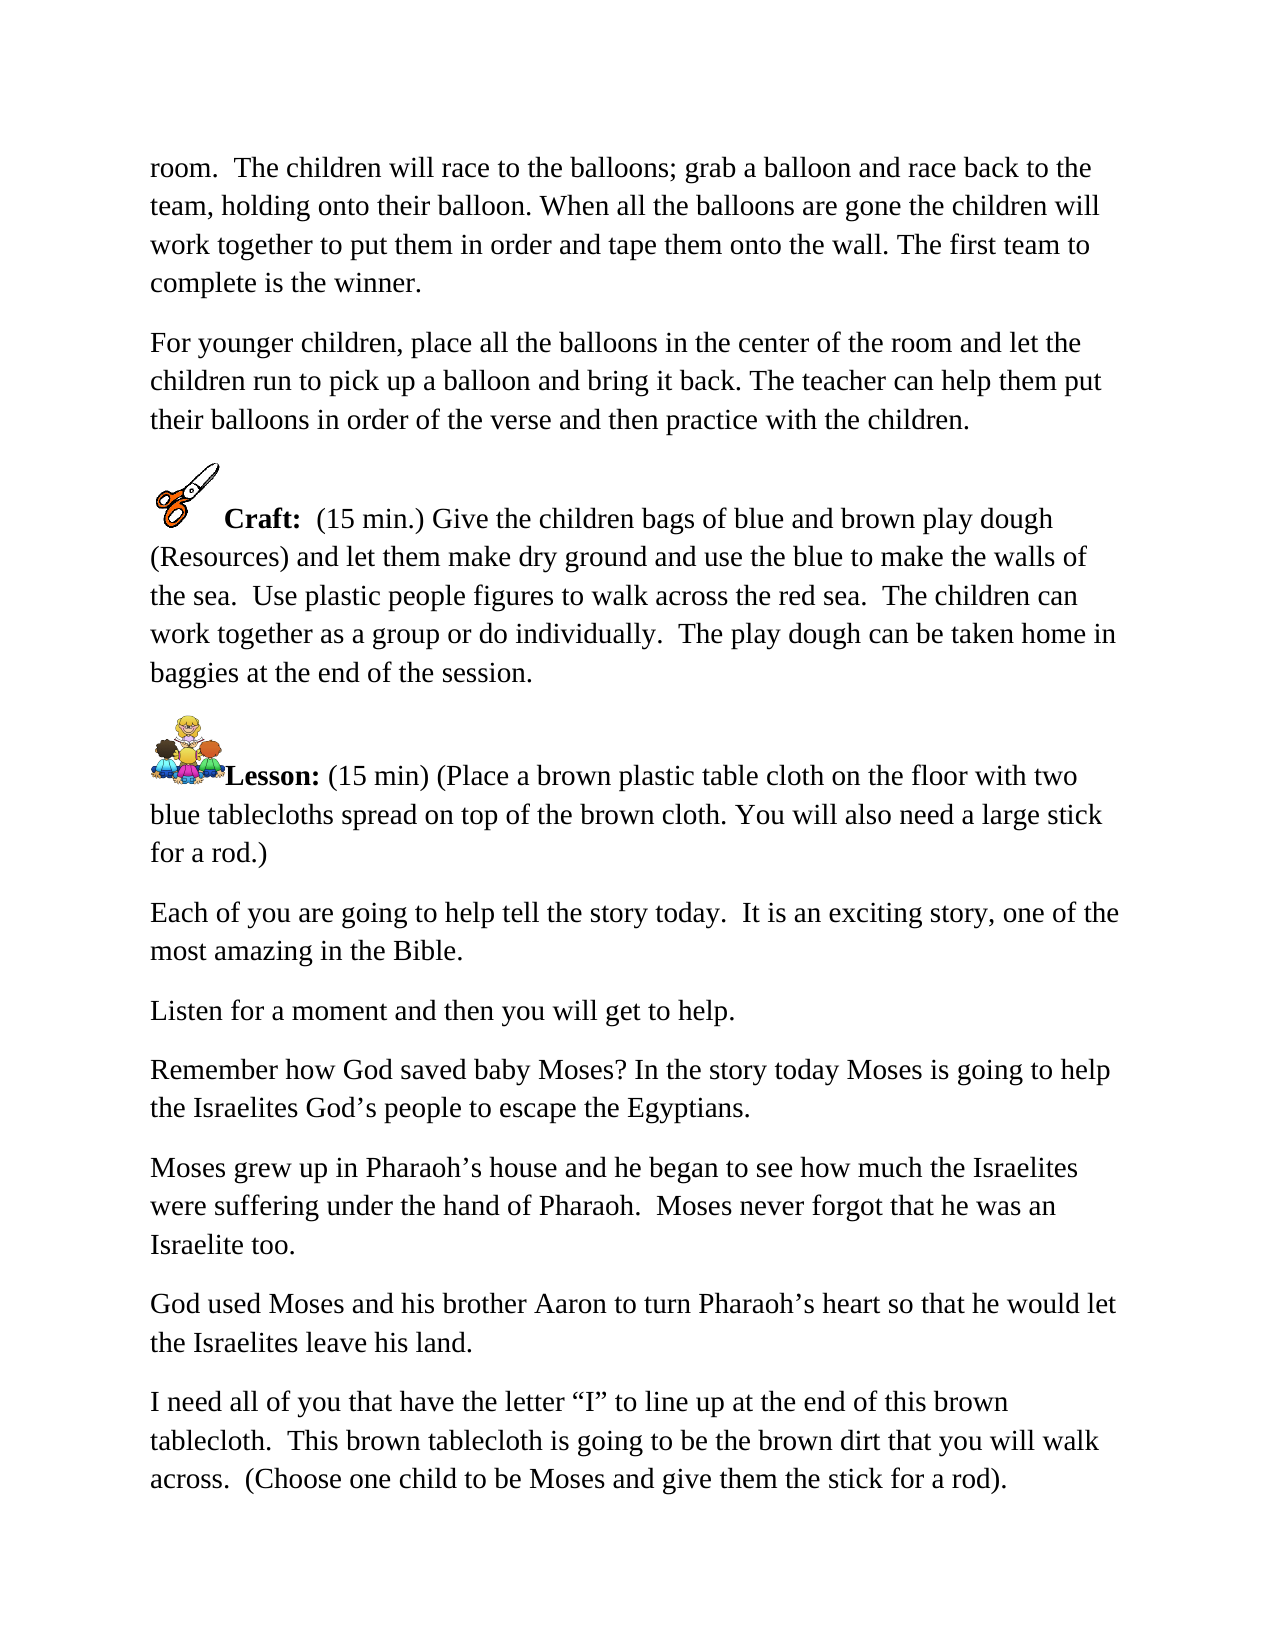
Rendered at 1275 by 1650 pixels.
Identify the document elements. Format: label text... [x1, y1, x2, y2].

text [150, 150, 1125, 299]
text God used Moses and his brother Aaron to turn Pharaoh’s heart so that he would let the Israelites leave his land. [150, 1286, 1125, 1358]
text Craft: (15 min.) Give the children bags of blue and brown play dough (Resources) and let them make dry ground and use the blue to make the walls of the sea. Use plastic people figures to walk across the red sea. The children can work together as a group or do individually. The play dough can be taken home in baggies at the end of the session. [150, 461, 1125, 689]
text Moses grew up in Pharaoh’s house and he began to see how much the Israelites were suffering under the hand of Pharaoh. Moses never forgot that he was an Israelite too. [150, 1150, 1125, 1261]
picture [150, 714, 226, 786]
text Each of you are going to help tell the story today. It is an exciting story, one of the most amazing in the Bible. [150, 895, 1125, 967]
picture [150, 461, 224, 529]
text I need all of you that have the letter “I” to line up at the end of this brown tablecloth. This brown tablecloth is going to be the brown dirt that you will walk across. (Choose one child to be Moses and give them the stick for a rod). [150, 1384, 1125, 1495]
text Remember how God saved baby Moses? In the story today Moses is going to help the Israelites God’s people to escape the Egyptians. [150, 1052, 1125, 1124]
text For younger children, place all the balloons in the center of the room and let the children run to pick up a balloon and bring it back. The teacher can help them put their balloons in order of the verse and then practice with the children. [150, 325, 1125, 436]
text Listen for a moment and then you will get to help. [150, 993, 1125, 1026]
text Lesson: (15 min) (Place a brown plastic table cloth on the floor with two blue tablecloths spread on top of the brown cloth. You will also need a large stick for a rod.) [150, 714, 1125, 869]
